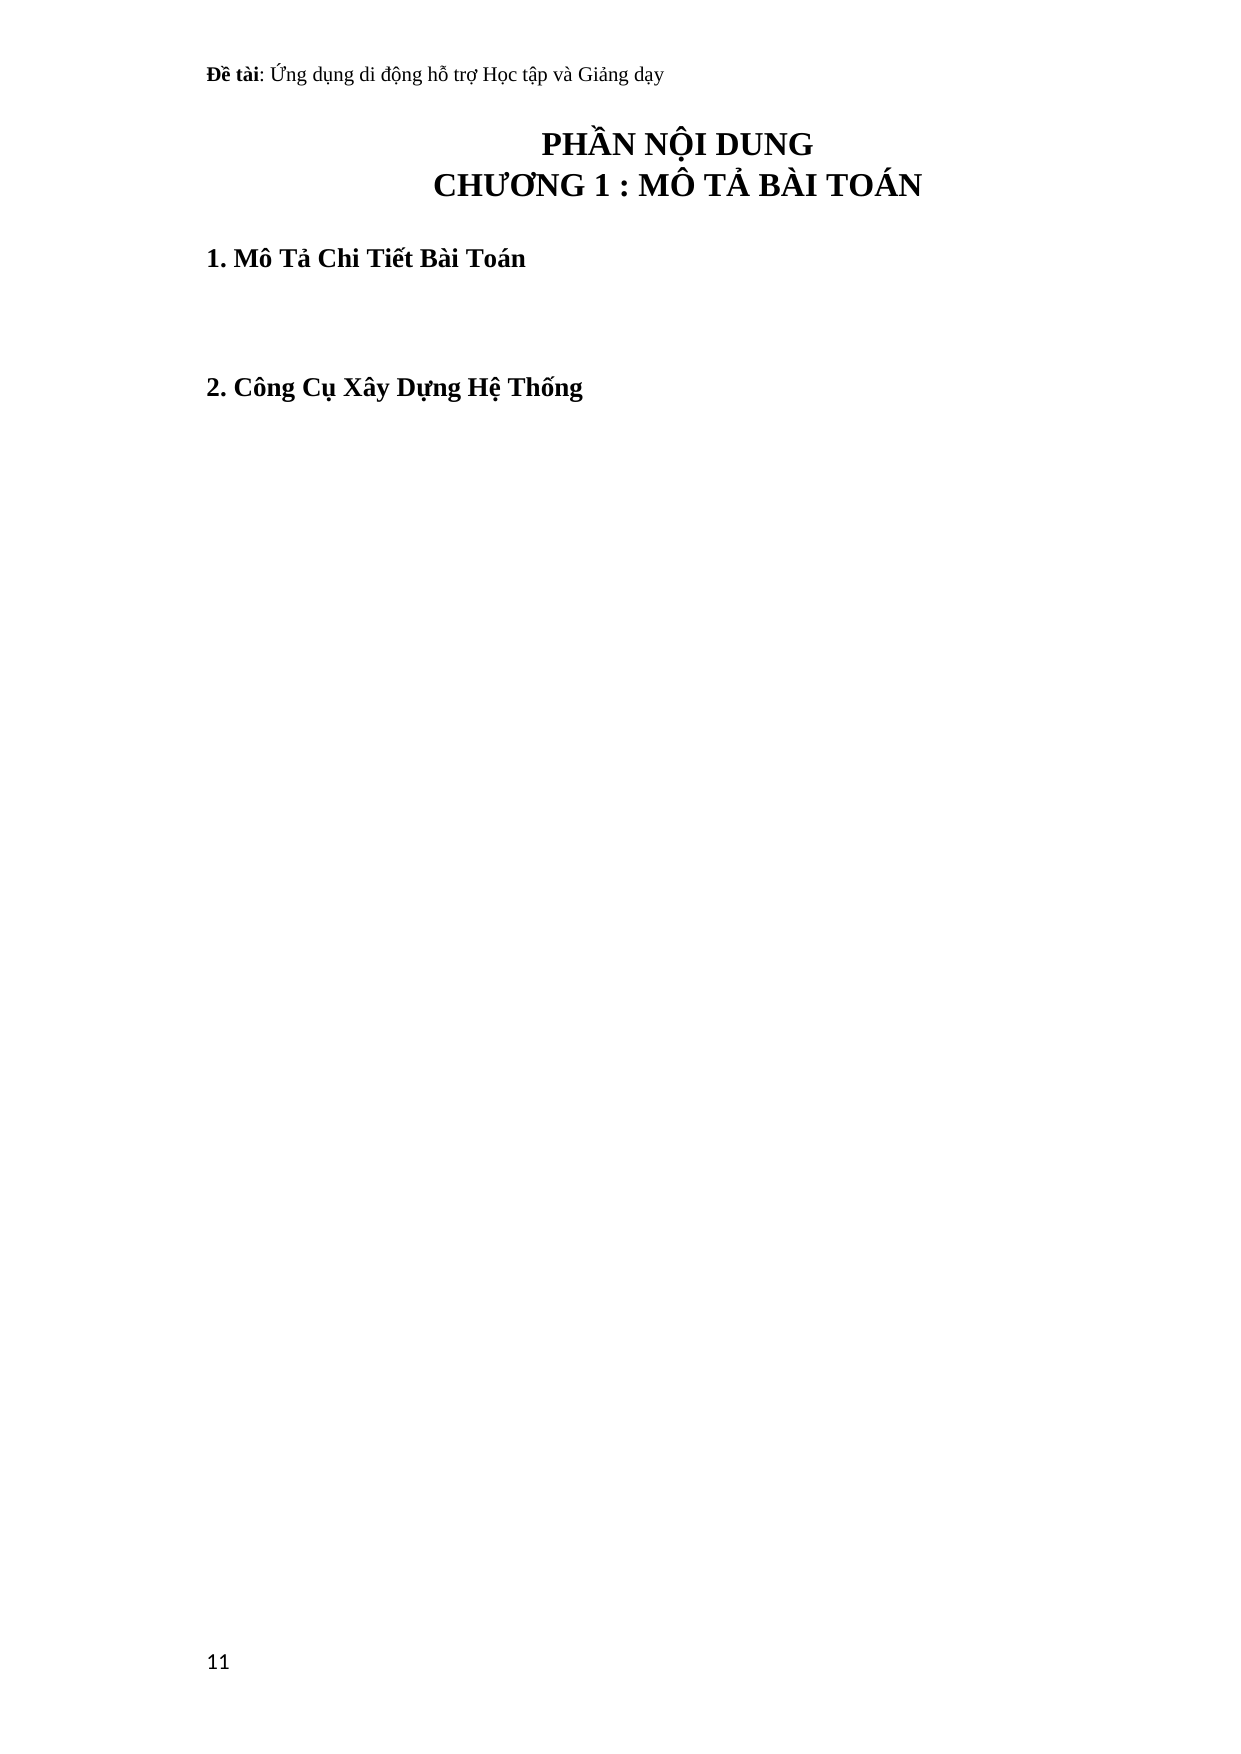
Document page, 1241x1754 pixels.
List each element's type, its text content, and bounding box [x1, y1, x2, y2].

subtitle 2. Công Cụ Xây Dựng Hệ Thống [206, 371, 1134, 402]
subtitle CHƯƠNG 1 : MÔ TẢ BÀI TOÁN [221, 165, 1134, 203]
subtitle 1. Mô Tả Chi Tiết Bài Toán [206, 242, 1134, 273]
subtitle PHẦN NỘI DUNG [221, 124, 1134, 162]
